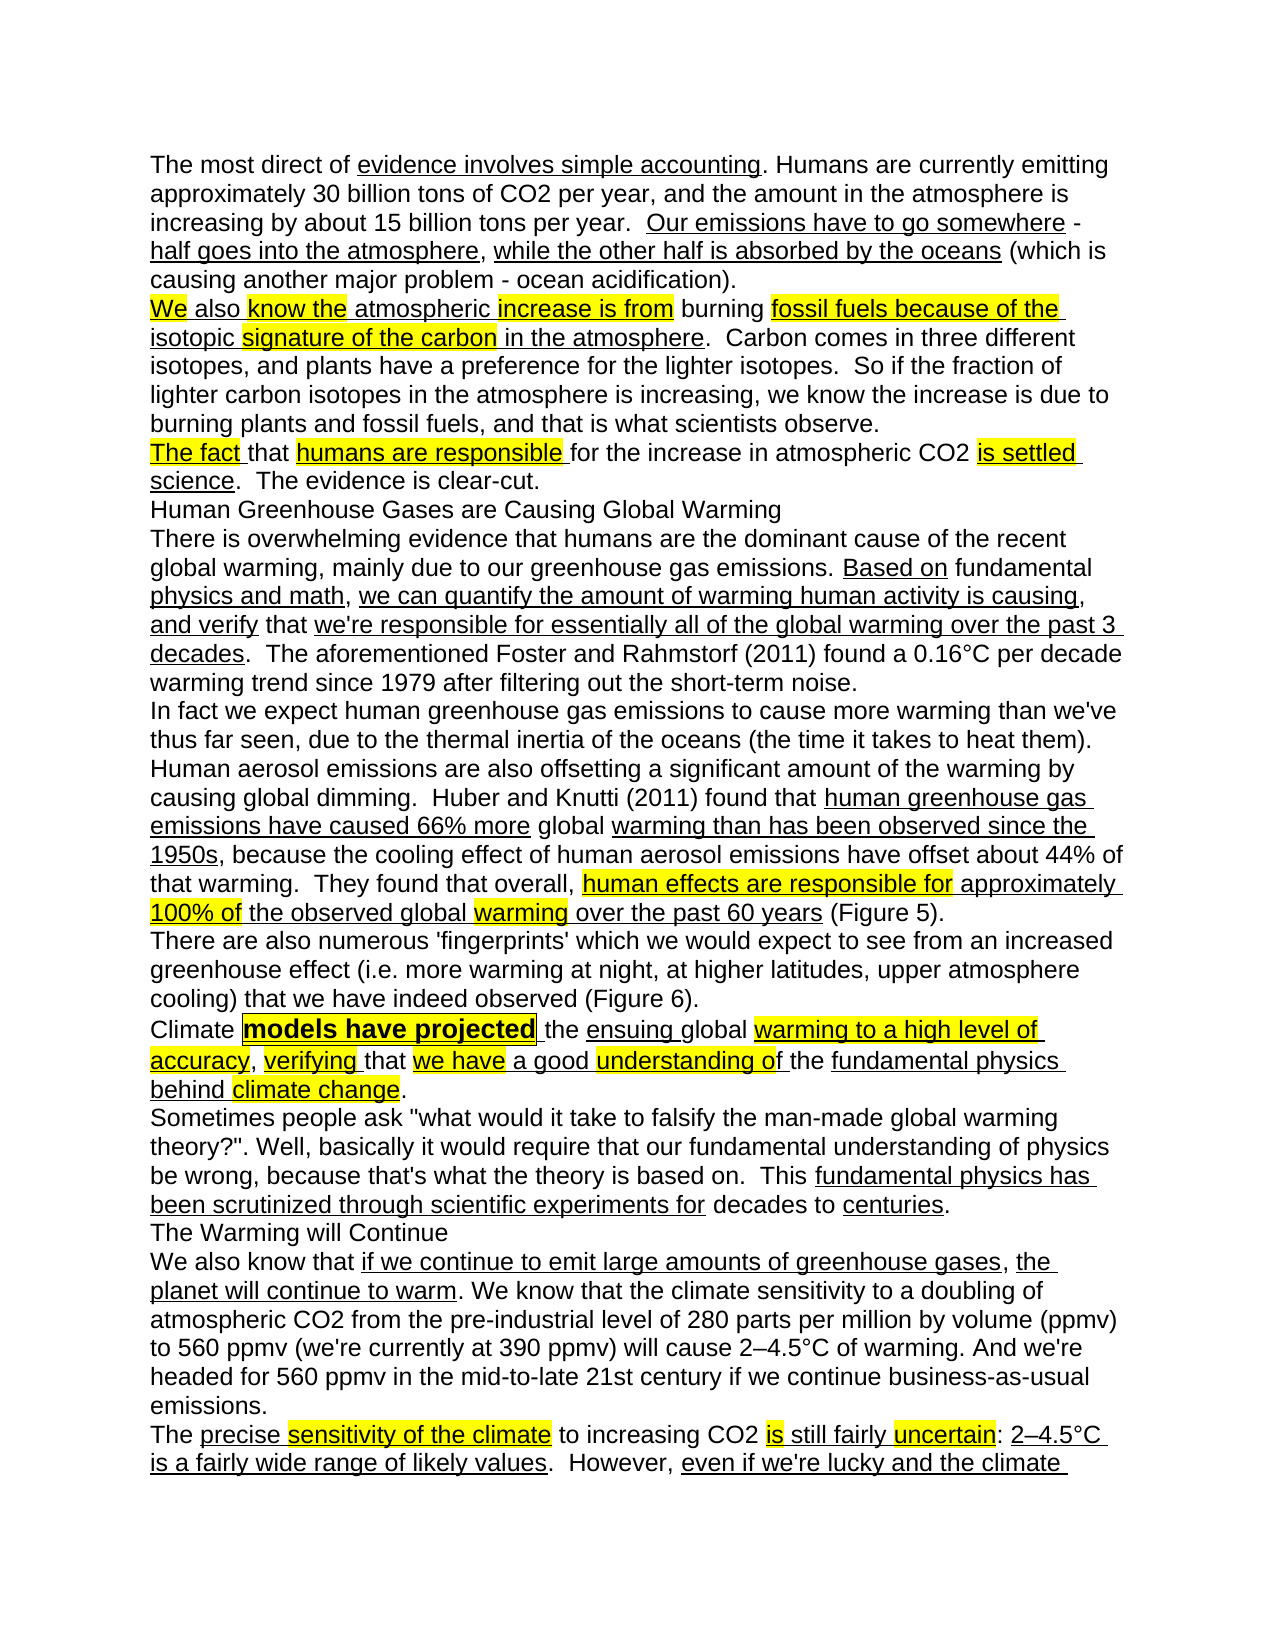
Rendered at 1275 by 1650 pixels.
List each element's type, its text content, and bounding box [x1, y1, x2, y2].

text The Warming will Continue [150, 1218, 1125, 1247]
text The fact that humans are responsible for the increase in atmospheric CO2 is settled science. The evidence is clear-cut. [150, 437, 1125, 495]
text There is overwhelming evidence that humans are the dominant cause of the recent global warming, mainly due to our greenhouse gas emissions. Based on fundamental physics and math, we can quantify the amount of warming human activity is causing, and verify that we're responsible for essentially all of the global warming over the past 3 decades. The aforementioned Foster and Rahmstorf (2011) found a 0.16°C per decade warming trend since 1979 after filtering out the short-term noise. [150, 524, 1125, 696]
text Climate models have projected the ensuing global warming to a high level of accuracy, verifying that we have a good understanding of the fundamental physics behind climate change. [150, 1012, 1125, 1103]
text In fact we expect human greenhouse gas emissions to cause more warming than we've thus far seen, due to the thermal inertia of the oceans (the time it takes to heat them). Human aerosol emissions are also offsetting a significant amount of the warming by causing global dimming. Huber and Knutti (2011) found that human greenhouse gas emissions have caused 66% more global warming than has been observed since the 1950s, because the cooling effect of human aerosol emissions have offset about 44% of that warming. They found that overall, human effects are responsible for approximately 100% of the observed global warming over the past 60 years (Figure 5). [150, 696, 1125, 926]
text We also know the atmospheric increase is from burning fossil fuels because of the isotopic signature of the carbon in the atmosphere. Carbon comes in three different isotopes, and plants have a preference for the lighter isotopes. So if the fraction of lighter carbon isotopes in the atmosphere is increasing, we know the increase is due to burning plants and fossil fuels, and that is what scientists observe. [150, 294, 1125, 437]
text There are also numerous 'fingerprints' which we would expect to see from an increased greenhouse effect (i.e. more warming at night, at higher latitudes, upper atmosphere cooling) that we have indeed observed (Figure 6). [150, 926, 1125, 1012]
text Human Greenhouse Gases are Causing Global Warming [150, 495, 1125, 524]
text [150, 1419, 1125, 1477]
text The most direct of evidence involves simple accounting. Humans are currently emitting approximately 30 billion tons of CO2 per year, and the amount in the atmosphere is increasing by about 15 billion tons per year. Our emissions have to go somewhere - half goes into the atmosphere, while the other half is absorbed by the oceans (which is causing another major problem - ocean acidification). [150, 150, 1125, 294]
text Sometimes people ask "what would it take to falsify the man-made global warming theory?". Well, basically it would require that our fundamental understanding of physics be wrong, because that's what the theory is based on. This fundamental physics has been scrutinized through scientific experiments for decades to centuries. [150, 1103, 1125, 1218]
text We also know that if we continue to emit large amounts of greenhouse gases, the planet will continue to warm. We know that the climate sensitivity to a doubling of atmospheric CO2 from the pre-industrial level of 280 parts per million by volume (ppmv) to 560 ppmv (we're currently at 390 ppmv) will cause 2–4.5°C of warming. And we're headed for 560 ppmv in the mid-to-late 21st century if we continue business-as-usual emissions. [150, 1247, 1125, 1419]
